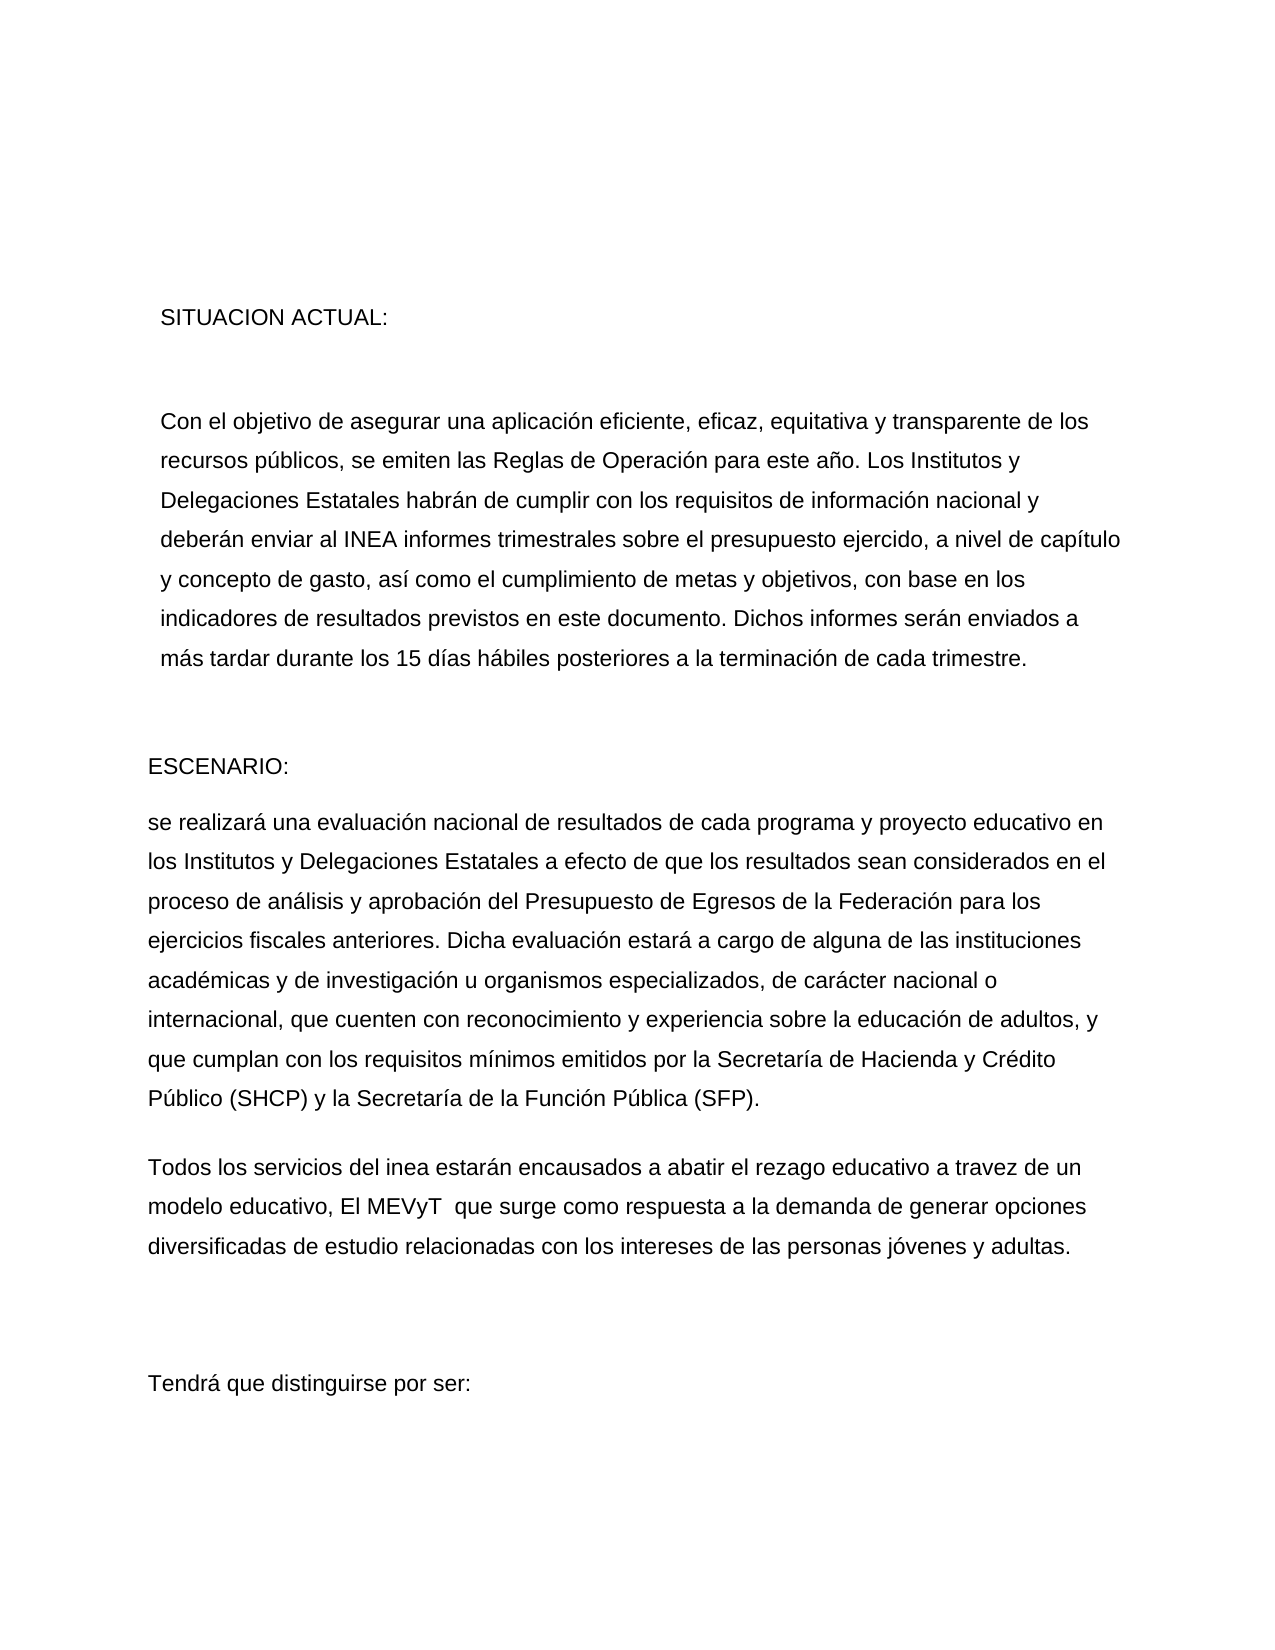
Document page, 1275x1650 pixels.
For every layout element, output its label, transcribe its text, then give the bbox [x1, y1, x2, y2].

text Todos los servicios del inea estarán encausados a abatir el rezago educativo a travez de un modelo educativo, El MEVyT que surge como respuesta a la demanda de generar opciones diversificadas de estudio relacionadas con los intereses de las personas jóvenes y adultas. [148, 1154, 1127, 1259]
text Con el objetivo de asegurar una aplicación eficiente, eficaz, equitativa y transparente de los recursos públicos, se emiten las Reglas de Operación para este año. Los Institutos y Delegaciones Estatales habrán de cumplir con los requisitos de información nacional y deberán enviar al INEA informes trimestrales sobre el presupuesto ejercido, a nivel de capítulo y concepto de gasto, así como el cumplimiento de metas y objetivos, con base en los indicadores de resultados previstos en este documento. Dichos informes serán enviados a más tardar durante los 15 días hábiles posteriores a la terminación de cada trimestre. [160, 408, 1127, 671]
text Tendrá que distinguirse por ser: [148, 1370, 1127, 1396]
text SITUACION ACTUAL: [160, 304, 1127, 330]
text ESCENARIO: [148, 753, 1127, 779]
text se realizará una evaluación nacional de resultados de cada programa y proyecto educativo en los Institutos y Delegaciones Estatales a efecto de que los resultados sean considerados en el proceso de análisis y aprobación del Presupuesto de Egresos de la Federación para los ejercicios fiscales anteriores. Dicha evaluación estará a cargo de alguna de las instituciones académicas y de investigación u organismos especializados, de carácter nacional o internacional, que cuenten con reconocimiento y experiencia sobre la educación de adultos, y que cumplan con los requisitos mínimos emitidos por la Secretaría de Hacienda y Crédito Público (SHCP) y la Secretaría de la Función Pública (SFP). [148, 809, 1127, 1111]
